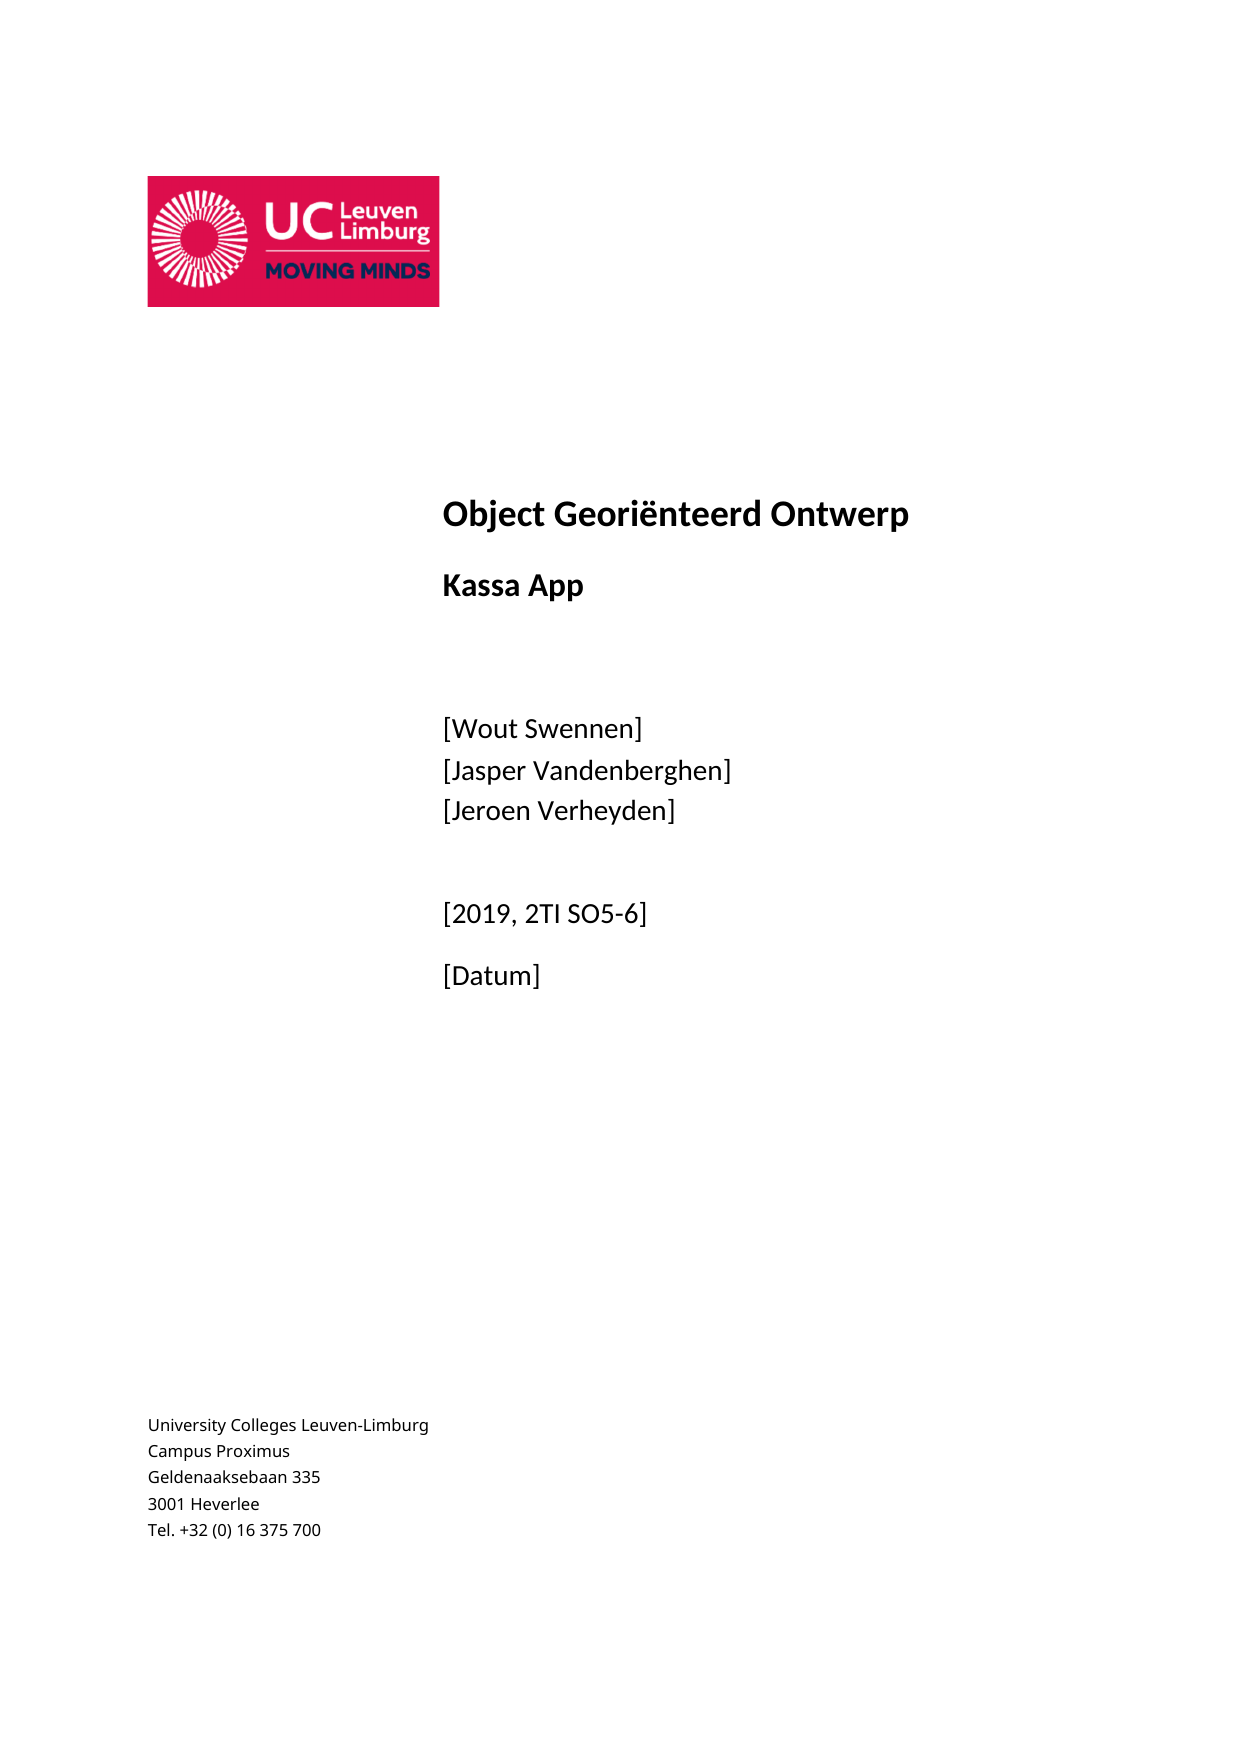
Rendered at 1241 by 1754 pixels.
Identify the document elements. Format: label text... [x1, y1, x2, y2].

text [Jasper Vandenberghen] [369, 752, 1093, 787]
text University Colleges Leuven-Limburg Campus Proximus Geldenaaksebaan 335 3001 Heverlee Tel. +32 (0) 16 375 700 [148, 1284, 1093, 1541]
text [Jeroen Verheyden] [369, 792, 1093, 828]
picture [147, 176, 440, 307]
text [2019, 2TI SO5-6] [148, 895, 1093, 931]
text Kassa App [148, 564, 1093, 604]
text Object Georiënteerd Ontwerp [148, 490, 1093, 536]
text [Wout Swennen] [148, 711, 1093, 746]
text [Datum] [148, 957, 1093, 993]
